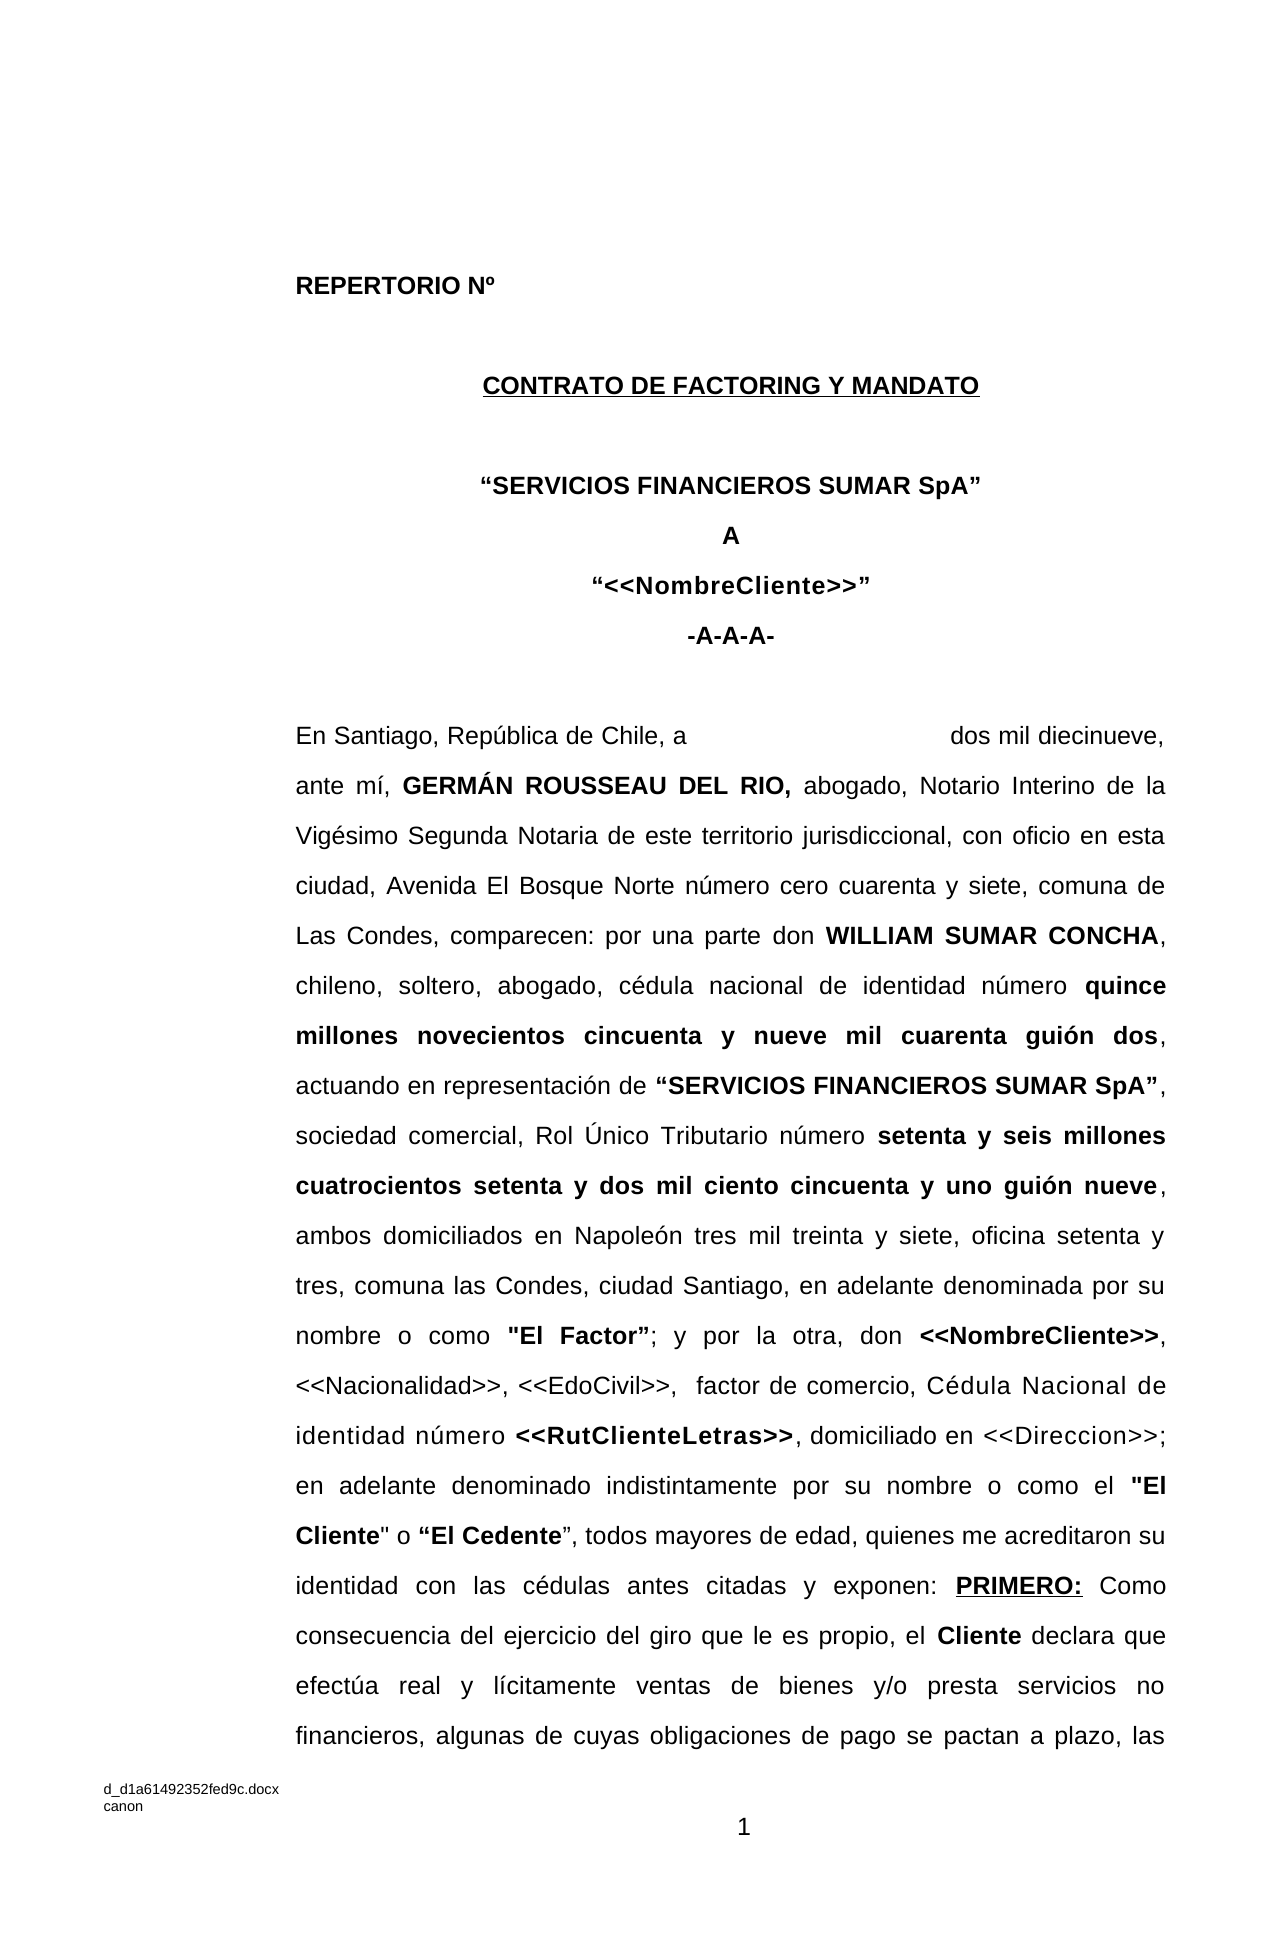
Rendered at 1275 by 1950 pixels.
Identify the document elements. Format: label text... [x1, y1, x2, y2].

text “SERVICIOS FINANCIEROS SUMAR SpA” [295, 454, 1166, 504]
text A [295, 504, 1166, 554]
text -A-A-A- [295, 604, 1166, 654]
subtitle REPERTORIO Nº [295, 254, 1166, 304]
text CONTRATO DE FACTORING Y MANDATO [295, 354, 1166, 404]
text “<<NombreCliente>>” [295, 554, 1166, 604]
